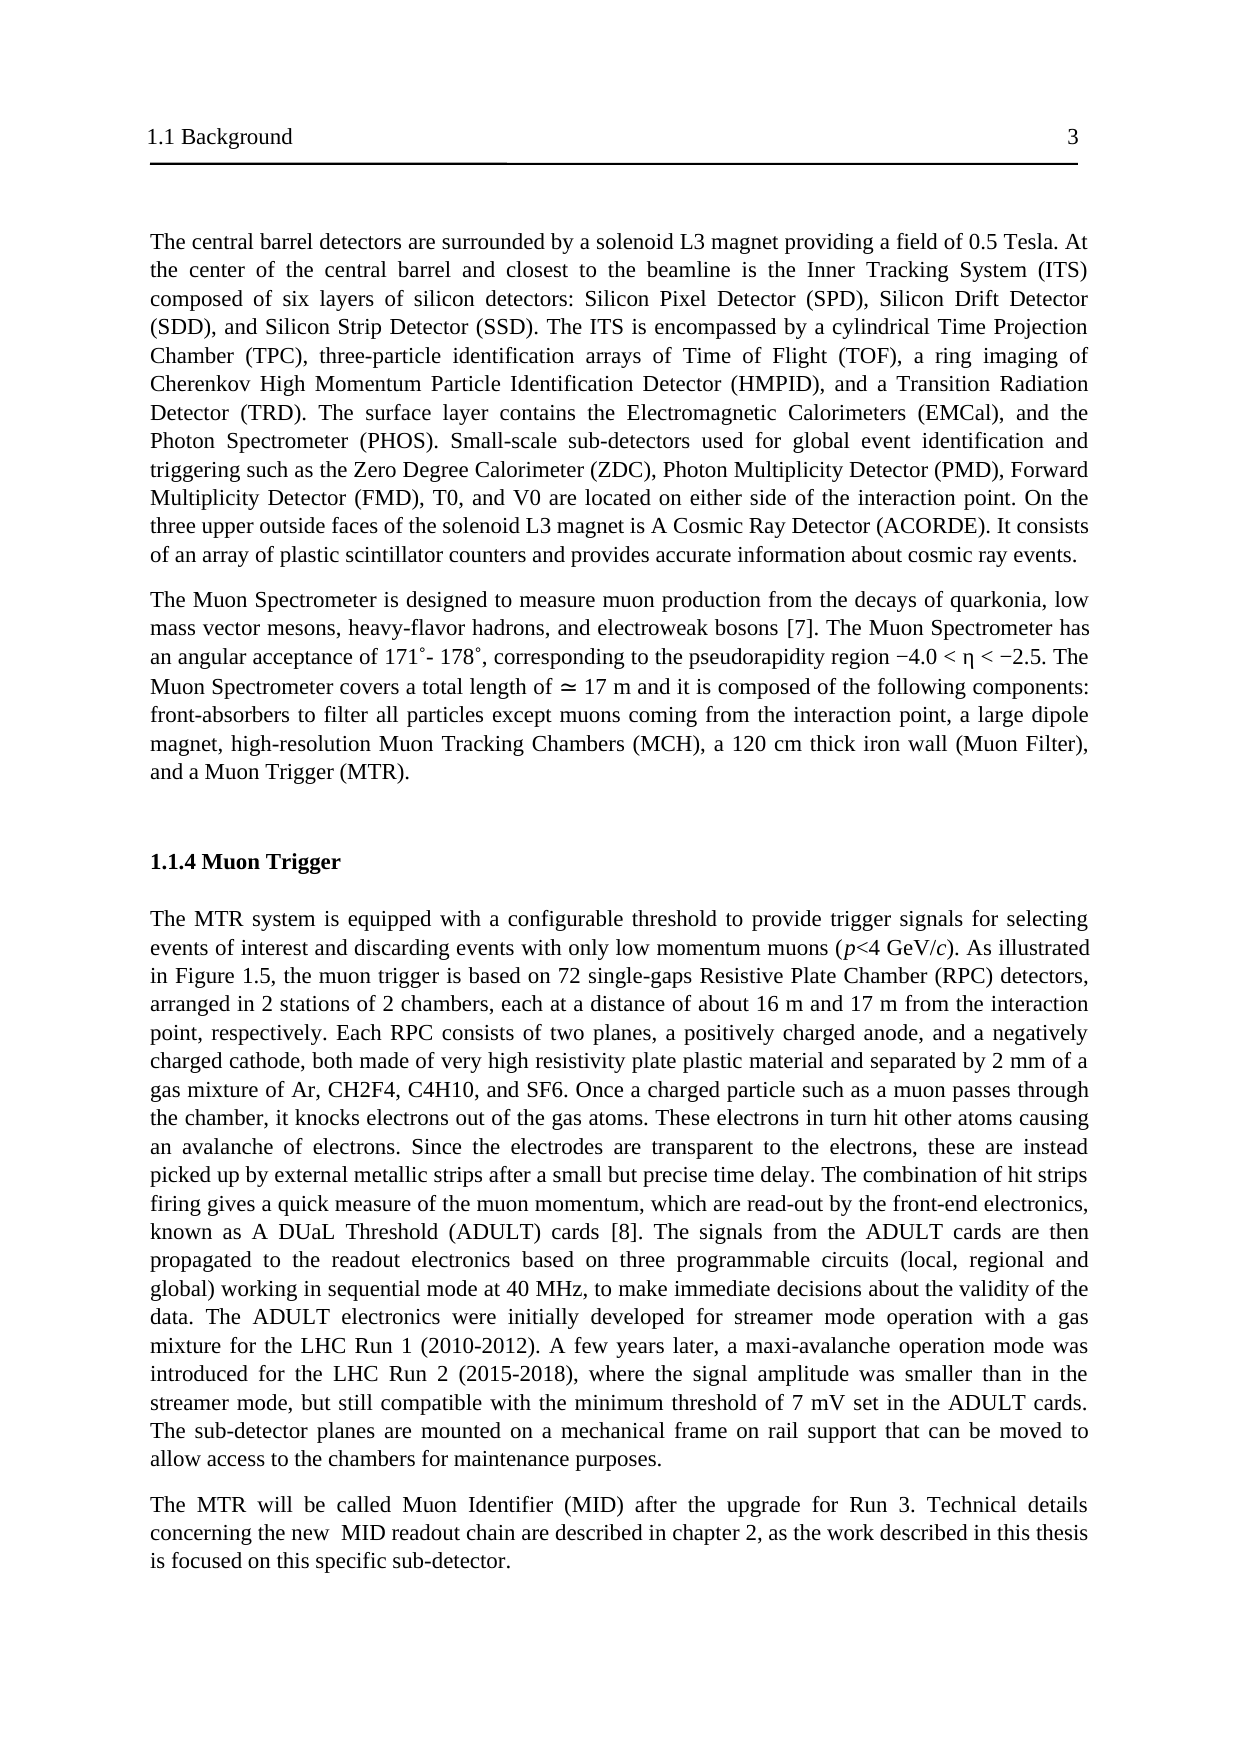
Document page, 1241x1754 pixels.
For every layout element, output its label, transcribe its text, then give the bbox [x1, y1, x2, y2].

subtitle 1.1.4 Muon Trigger [150, 848, 1090, 875]
table_header 1.1 Background [136, 119, 619, 153]
text The MTR will be called Muon Identifier (MID) after the upgrade for Run 3. Technical details concerning the new MID readout chain are described in chapter 2, as the work described in this thesis is focused on this specific sub-detector. [150, 1491, 1090, 1574]
text The Muon Spectrometer is designed to measure muon production from the decays of quarkonia, low mass vector mesons, heavy-flavor hadrons, and electroweak bosons . The Muon Spectrometer has an angular acceptance of 171˚- 178˚, corresponding to the pseudorapidity region −4.0 < η < −2.5. The Muon Spectrometer covers a total length of ≃ 17 m and it is composed of the following components: front-absorbers to filter all particles except muons coming from the interaction point, a large dipole magnet, high-resolution Muon Tracking Chambers (MCH), a 120 cm thick iron wall (Muon Filter), and a Muon Trigger (MTR). [150, 586, 1090, 784]
table_header 3 [621, 119, 1089, 153]
text The MTR system is equipped with a configurable threshold to provide trigger signals for selecting events of interest and discarding events with only low momentum muons (p<4 GeV/c). As illustrated in Figure 1.5, the muon trigger is based on 72 single-gaps Resistive Plate Chamber (RPC) detectors, arranged in 2 stations of 2 chambers, each at a distance of about 16 m and 17 m from the interaction point, respectively. Each RPC consists of two planes, a positively charged anode, and a negatively charged cathode, both made of very high resistivity plate plastic material and separated by 2 mm of a gas mixture of Ar, CH2F4, C4H10, and SF6. Once a charged particle such as a muon passes through the chamber, it knocks electrons out of the gas atoms. These electrons in turn hit other atoms causing an avalanche of electrons. Since the electrodes are transparent to the electrons, these are instead picked up by external metallic strips after a small but precise time delay. The combination of hit strips firing gives a quick measure of the muon momentum, which are read-out by the front-end electronics, known as A DUaL Threshold (ADULT) cards . The signals from the ADULT cards are then propagated to the readout electronics based on three programmable circuits (local, regional and global) working in sequential mode at 40 MHz, to make immediate decisions about the validity of the data. The ADULT electronics were initially developed for streamer mode operation with a gas mixture for the LHC Run 1 (2010-2012). A few years later, a maxi-avalanche operation mode was introduced for the LHC Run 2 (2015-2018), where the signal amplitude was smaller than in the streamer mode, but still compatible with the minimum threshold of 7 mV set in the ADULT cards. The sub-detector planes are mounted on a mechanical frame on rail support that can be moved to allow access to the chambers for maintenance purposes. [150, 905, 1090, 1472]
text The central barrel detectors are surrounded by a solenoid L3 magnet providing a field of 0.5 Tesla. At the center of the central barrel and closest to the beamline is the Inner Tracking System (ITS) composed of six layers of silicon detectors: Silicon Pixel Detector (SPD), Silicon Drift Detector (SDD), and Silicon Strip Detector (SSD). The ITS is encompassed by a cylindrical Time Projection Chamber (TPC), three-particle identification arrays of Time of Flight (TOF), a ring imaging of Cherenkov High Momentum Particle Identification Detector (HMPID), and a Transition Radiation Detector (TRD). The surface layer contains the Electromagnetic Calorimeters (EMCal), and the Photon Spectrometer (PHOS). Small-scale sub-detectors used for global event identification and triggering such as the Zero Degree Calorimeter (ZDC), Photon Multiplicity Detector (PMD), Forward Multiplicity Detector (FMD), T0, and V0 are located on either side of the interaction point. On the three upper outside faces of the solenoid L3 magnet is A Cosmic Ray Detector (ACORDE). It consists of an array of plastic scintillator counters and provides accurate information about cosmic ray events. [150, 228, 1090, 567]
